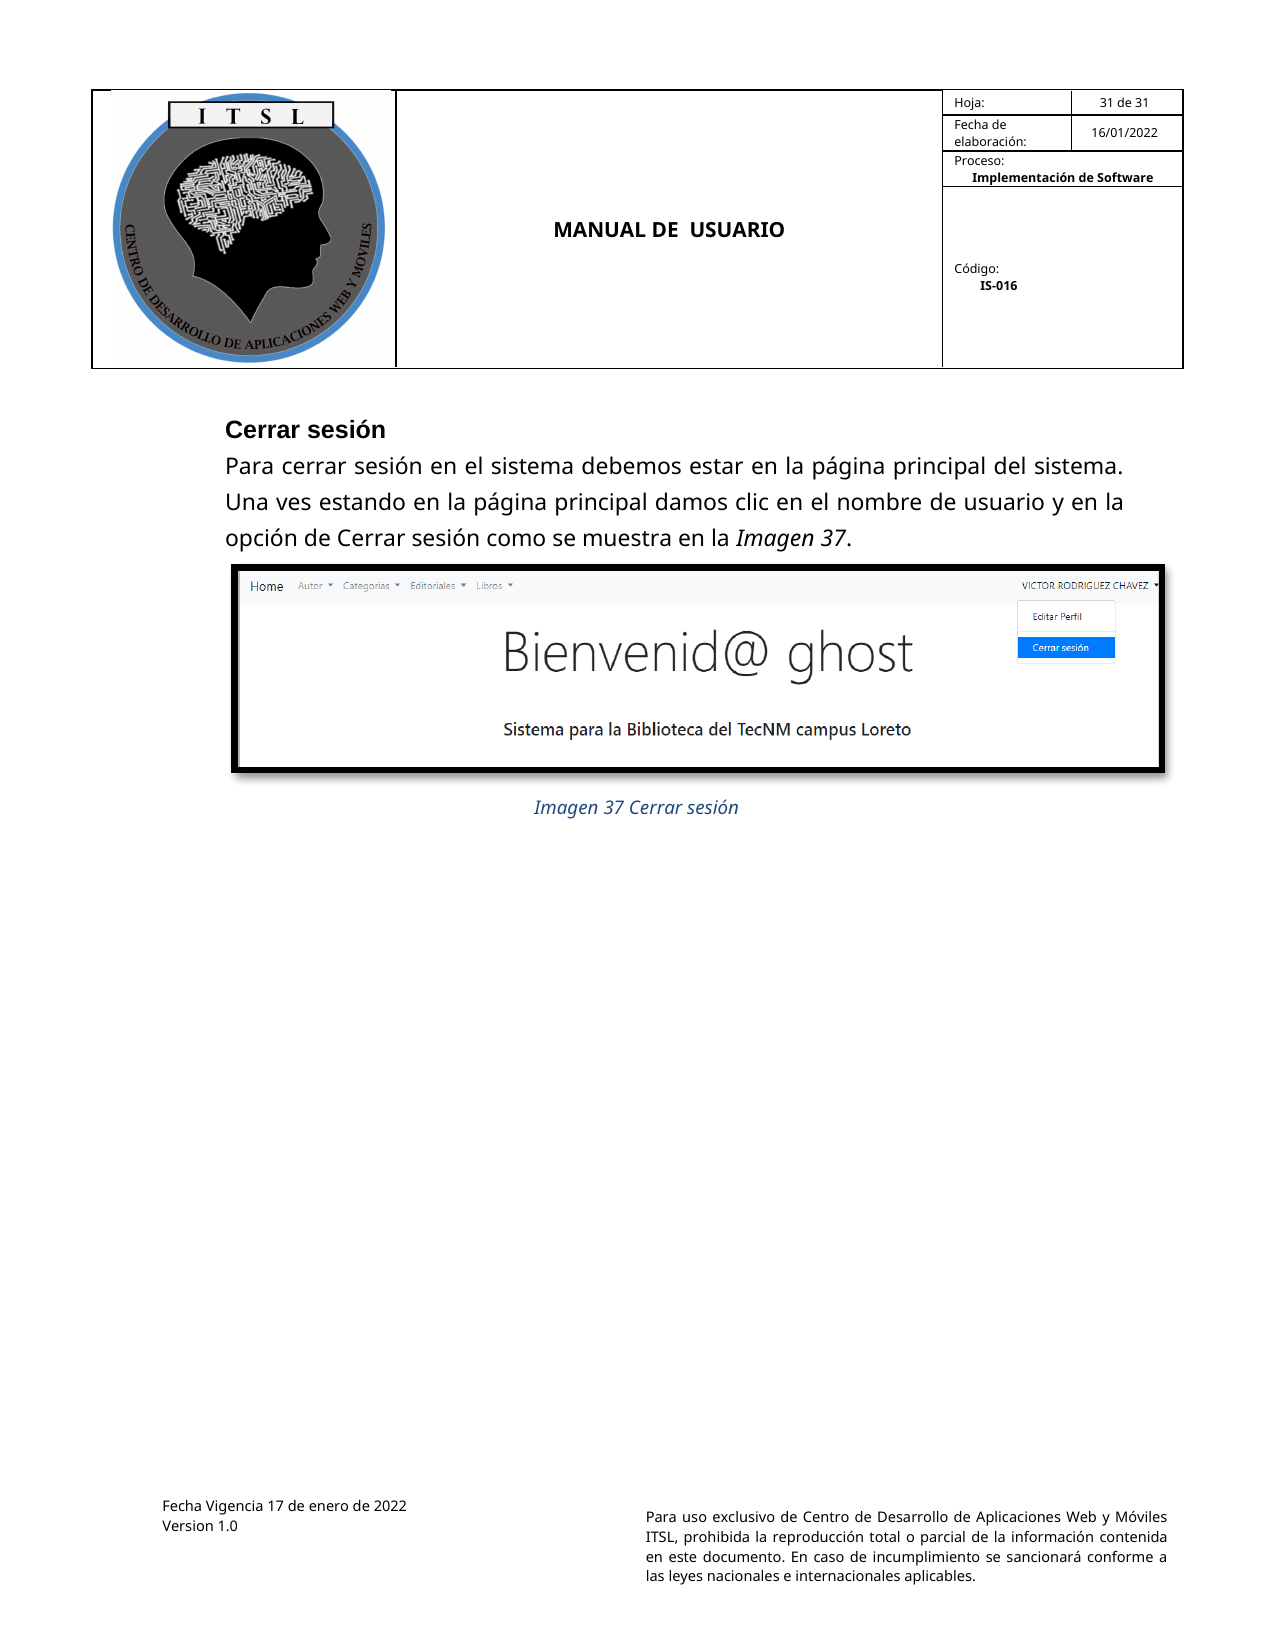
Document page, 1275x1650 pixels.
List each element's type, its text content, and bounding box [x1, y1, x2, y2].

picture [111, 90, 391, 368]
text Cerrar sesión [225, 415, 1125, 444]
list Para cerrar sesión en el sistema debemos estar en la página principal del sistema. Una ves estando en la página principal damos clic en el nombre de usuario y en la opción de Cerrar sesión como se muestra en la Imagen 37. [225, 450, 1125, 553]
picture [240, 571, 1159, 767]
